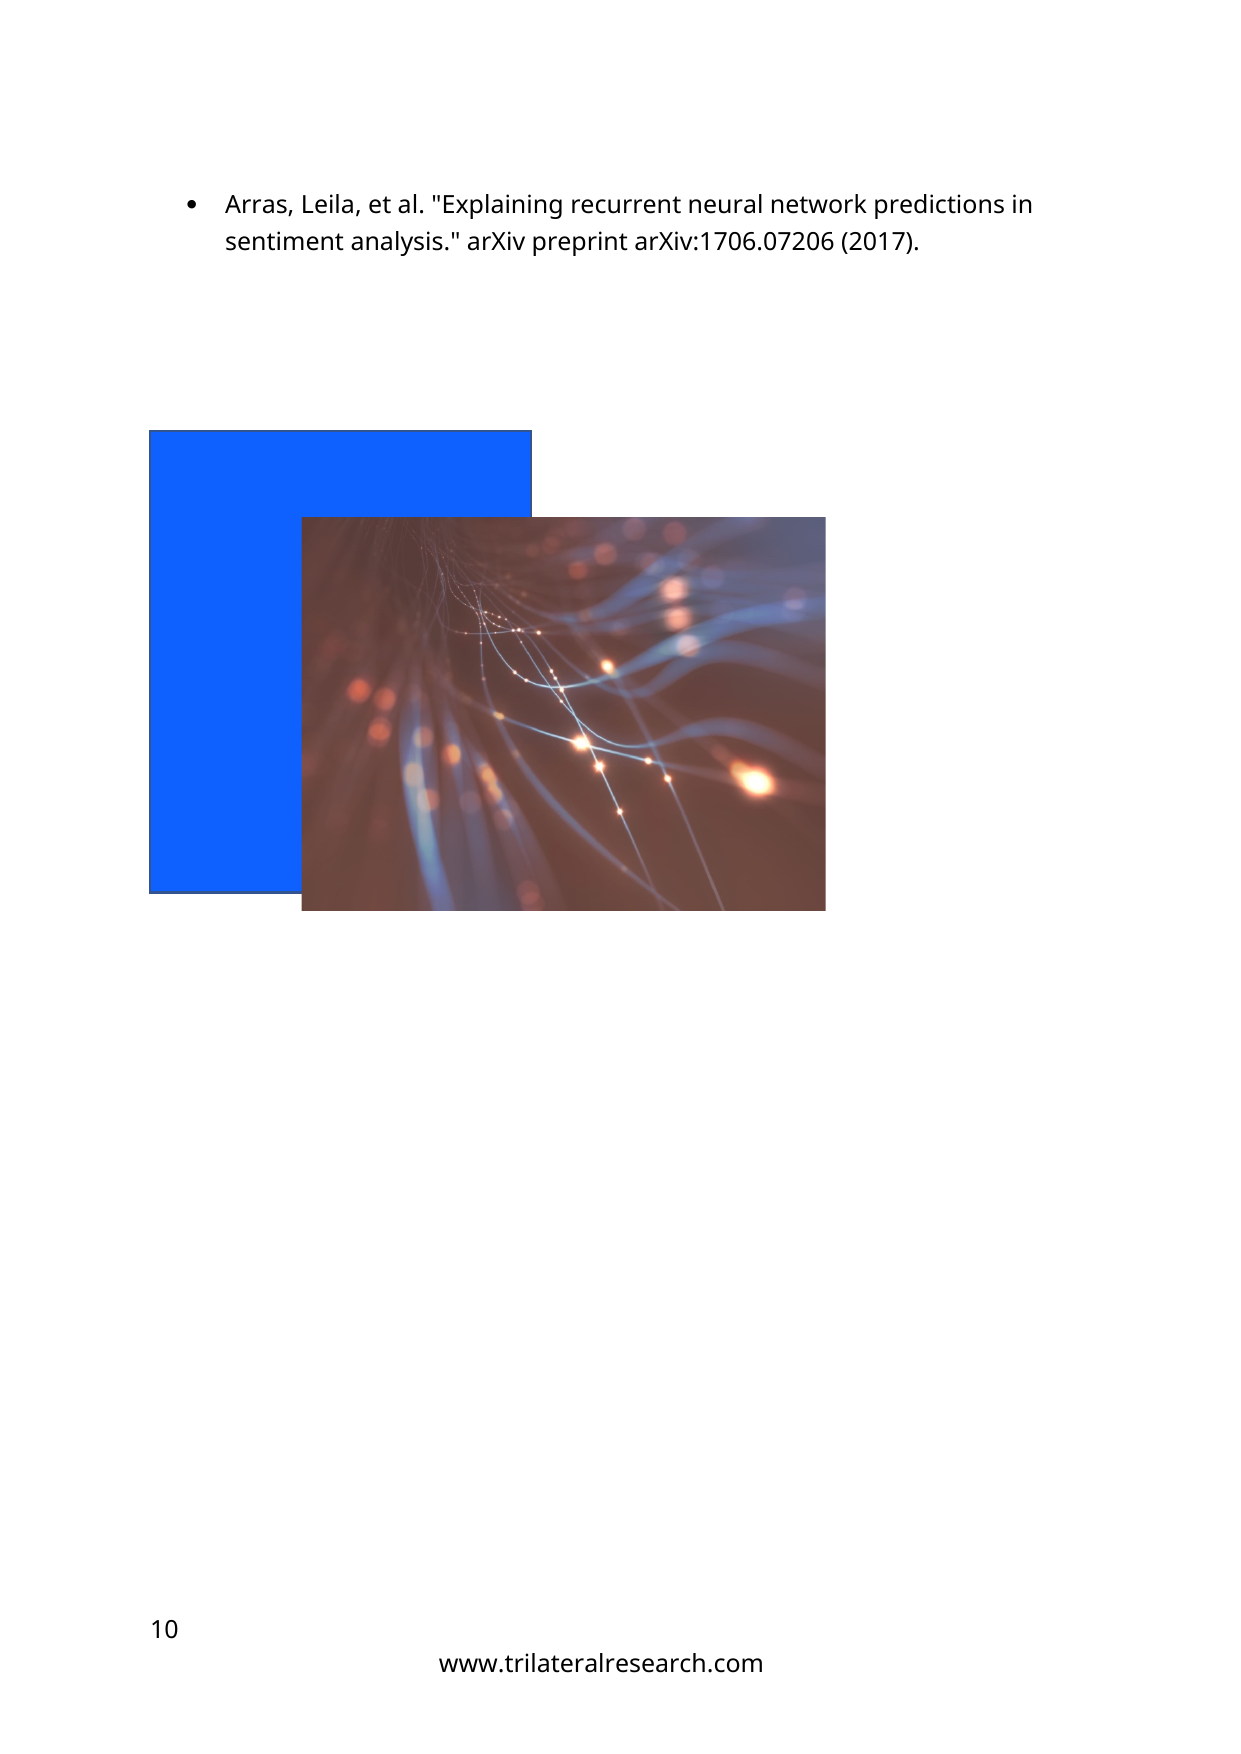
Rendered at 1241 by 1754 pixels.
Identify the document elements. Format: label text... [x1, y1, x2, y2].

list Arras, Leila, et al. "Explaining recurrent neural network predictions in sentiment analysis." arXiv preprint arXiv:1706.07206 (2017). [187, 187, 1090, 258]
picture [301, 517, 826, 911]
